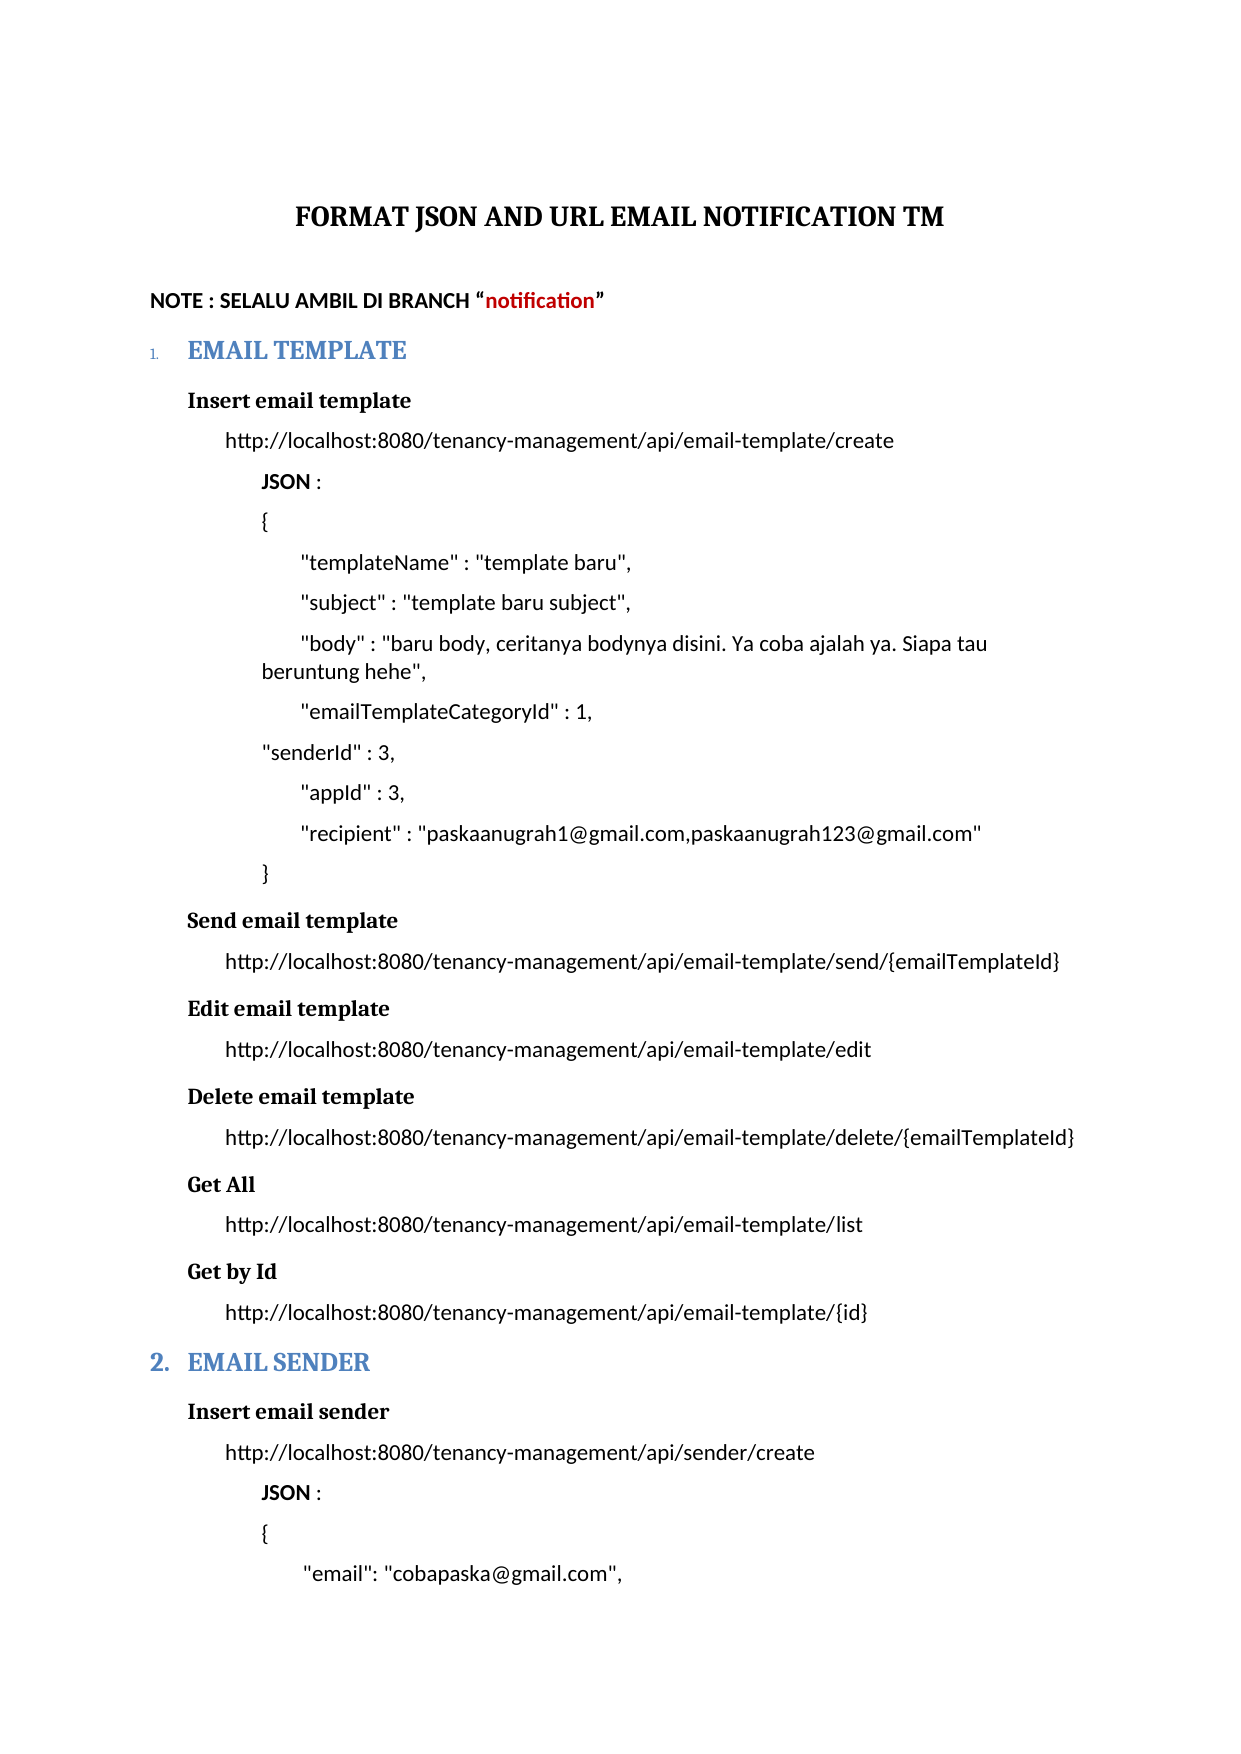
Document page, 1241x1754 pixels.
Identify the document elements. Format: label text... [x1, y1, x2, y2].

text http://localhost:8080/tenancy-management/api/email-template/send/{emailTemplateId} [150, 947, 1090, 975]
text http://localhost:8080/tenancy-management/api/email-template/create [150, 426, 1090, 454]
text http://localhost:8080/tenancy-management/api/email-template/{id} [150, 1298, 1090, 1326]
text "senderId" : 3, [261, 738, 1090, 766]
subtitle Edit email template [187, 996, 1090, 1022]
text } [261, 859, 1090, 887]
text "templateName" : "template baru", [261, 548, 1090, 576]
text http://localhost:8080/tenancy-management/api/sender/create [150, 1438, 1090, 1466]
subtitle Insert email sender [187, 1399, 1090, 1425]
subtitle EMAIL SENDER [150, 1347, 1090, 1378]
subtitle EMAIL TEMPLATE [150, 335, 1090, 367]
text { [261, 507, 1090, 535]
subtitle FORMAT JSON AND URL EMAIL NOTIFICATION TM [150, 200, 1090, 233]
text NOTE : SELALU AMBIL DI BRANCH “notification” [150, 287, 1090, 314]
text JSON : [261, 1478, 1090, 1506]
text JSON : [261, 467, 1090, 495]
text http://localhost:8080/tenancy-management/api/email-template/list [150, 1210, 1090, 1238]
subtitle Get All [187, 1171, 1090, 1198]
subtitle Insert email template [187, 387, 1090, 414]
text "appId" : 3, [261, 778, 1090, 806]
subtitle Delete email template [187, 1084, 1090, 1110]
text "body" : "baru body, ceritanya bodynya disini. Ya coba ajalah ya. Siapa tau beruntung hehe", [261, 629, 1090, 685]
subtitle Get by Id [187, 1259, 1090, 1286]
text "email": "cobapaska@gmail.com", [261, 1559, 1090, 1587]
text "subject" : "template baru subject", [261, 588, 1090, 616]
text "emailTemplateCategoryId" : 1, [261, 697, 1090, 725]
text http://localhost:8080/tenancy-management/api/email-template/edit [150, 1035, 1090, 1063]
subtitle Send email template [187, 908, 1090, 935]
text { [261, 1519, 1090, 1547]
text http://localhost:8080/tenancy-management/api/email-template/delete/{emailTemplateId} [150, 1123, 1090, 1151]
text "recipient" : "paskaanugrah1@gmail.com,paskaanugrah123@gmail.com" [261, 819, 1090, 847]
